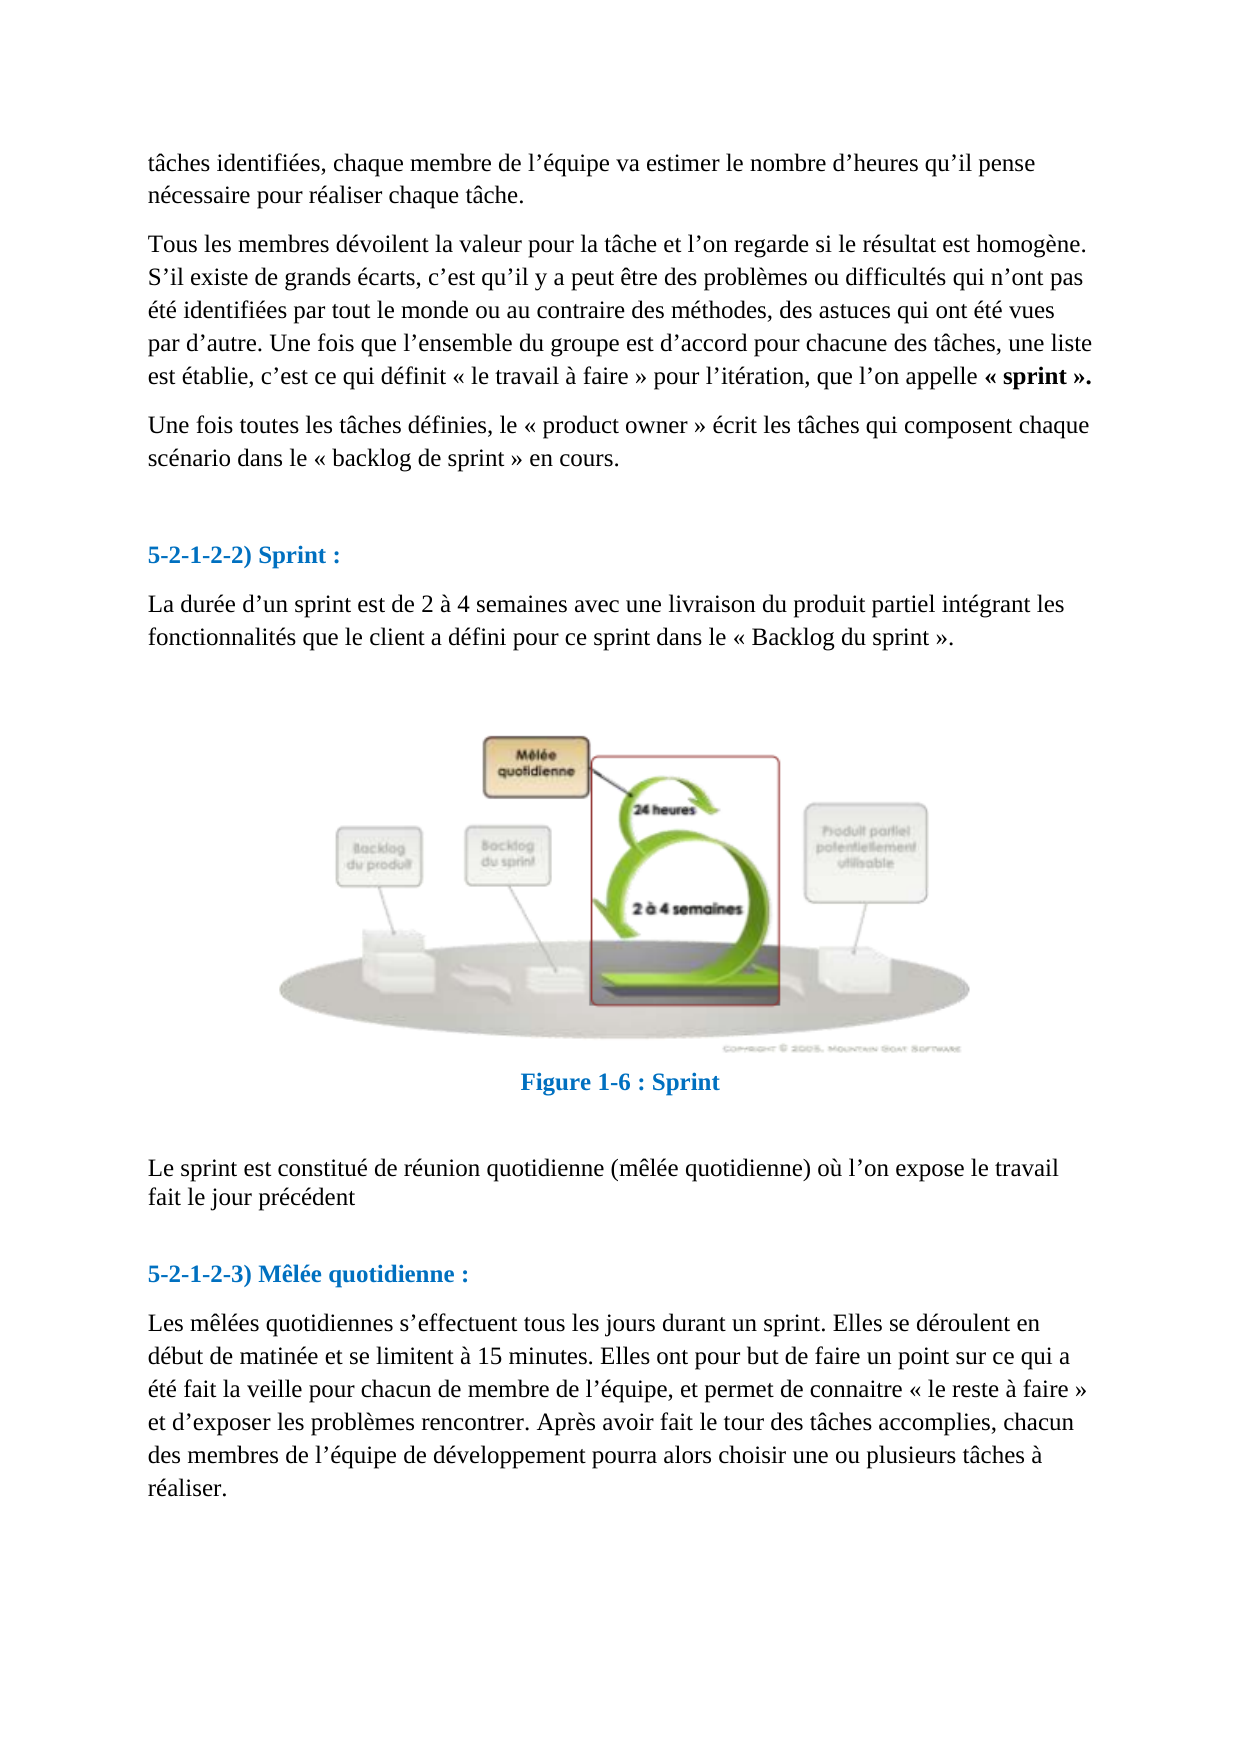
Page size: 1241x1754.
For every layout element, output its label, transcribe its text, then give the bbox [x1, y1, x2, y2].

picture [228, 716, 1012, 1067]
text 5-2-1-2-3) Mêlée quotidienne : [148, 1259, 1093, 1288]
text Une fois toutes les tâches définies, le « product owner » écrit les tâches qui composent chaque scénario dans le « backlog de sprint » en cours. [148, 410, 1093, 472]
text 5-2-1-2-2) Sprint : [148, 540, 1093, 569]
text La durée d’un sprint est de 2 à 4 semaines avec une livraison du produit partiel intégrant les fonctionnalités que le client a défini pour ce sprint dans le « Backlog du sprint ». [148, 589, 1093, 651]
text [148, 148, 1093, 209]
text Le sprint est constitué de réunion quotidienne (mêlée quotidienne) où l’on expose le travail fait le jour précédent [148, 1153, 1093, 1211]
text Tous les membres dévoilent la valeur pour la tâche et l’on regarde si le résultat est homogène. S’il existe de grands écarts, c’est qu’il y a peut être des problèmes ou difficultés qui n’ont pas été identifiées par tout le monde ou au contraire des méthodes, des astuces qui ont été vues par d’autre. Une fois que l’ensemble du groupe est d’accord pour chacune des tâches, une liste est établie, c’est ce qui définit « le travail à faire » pour l’itération, que l’on appelle « sprint ». [148, 229, 1093, 390]
text Les mêlées quotidiennes s’effectuent tous les jours durant un sprint. Elles se déroulent en début de matinée et se limitent à 15 minutes. Elles ont pour but de faire un point sur ce qui a été fait la veille pour chacun de membre de l’équipe, et permet de connaitre « le reste à faire » et d’exposer les problèmes rencontrer. Après avoir fait le tour des tâches accomplies, chacun des membres de l’équipe de développement pourra alors choisir une ou plusieurs tâches à réaliser. [148, 1308, 1093, 1502]
text Figure 1-6 : Sprint [148, 1067, 1093, 1096]
